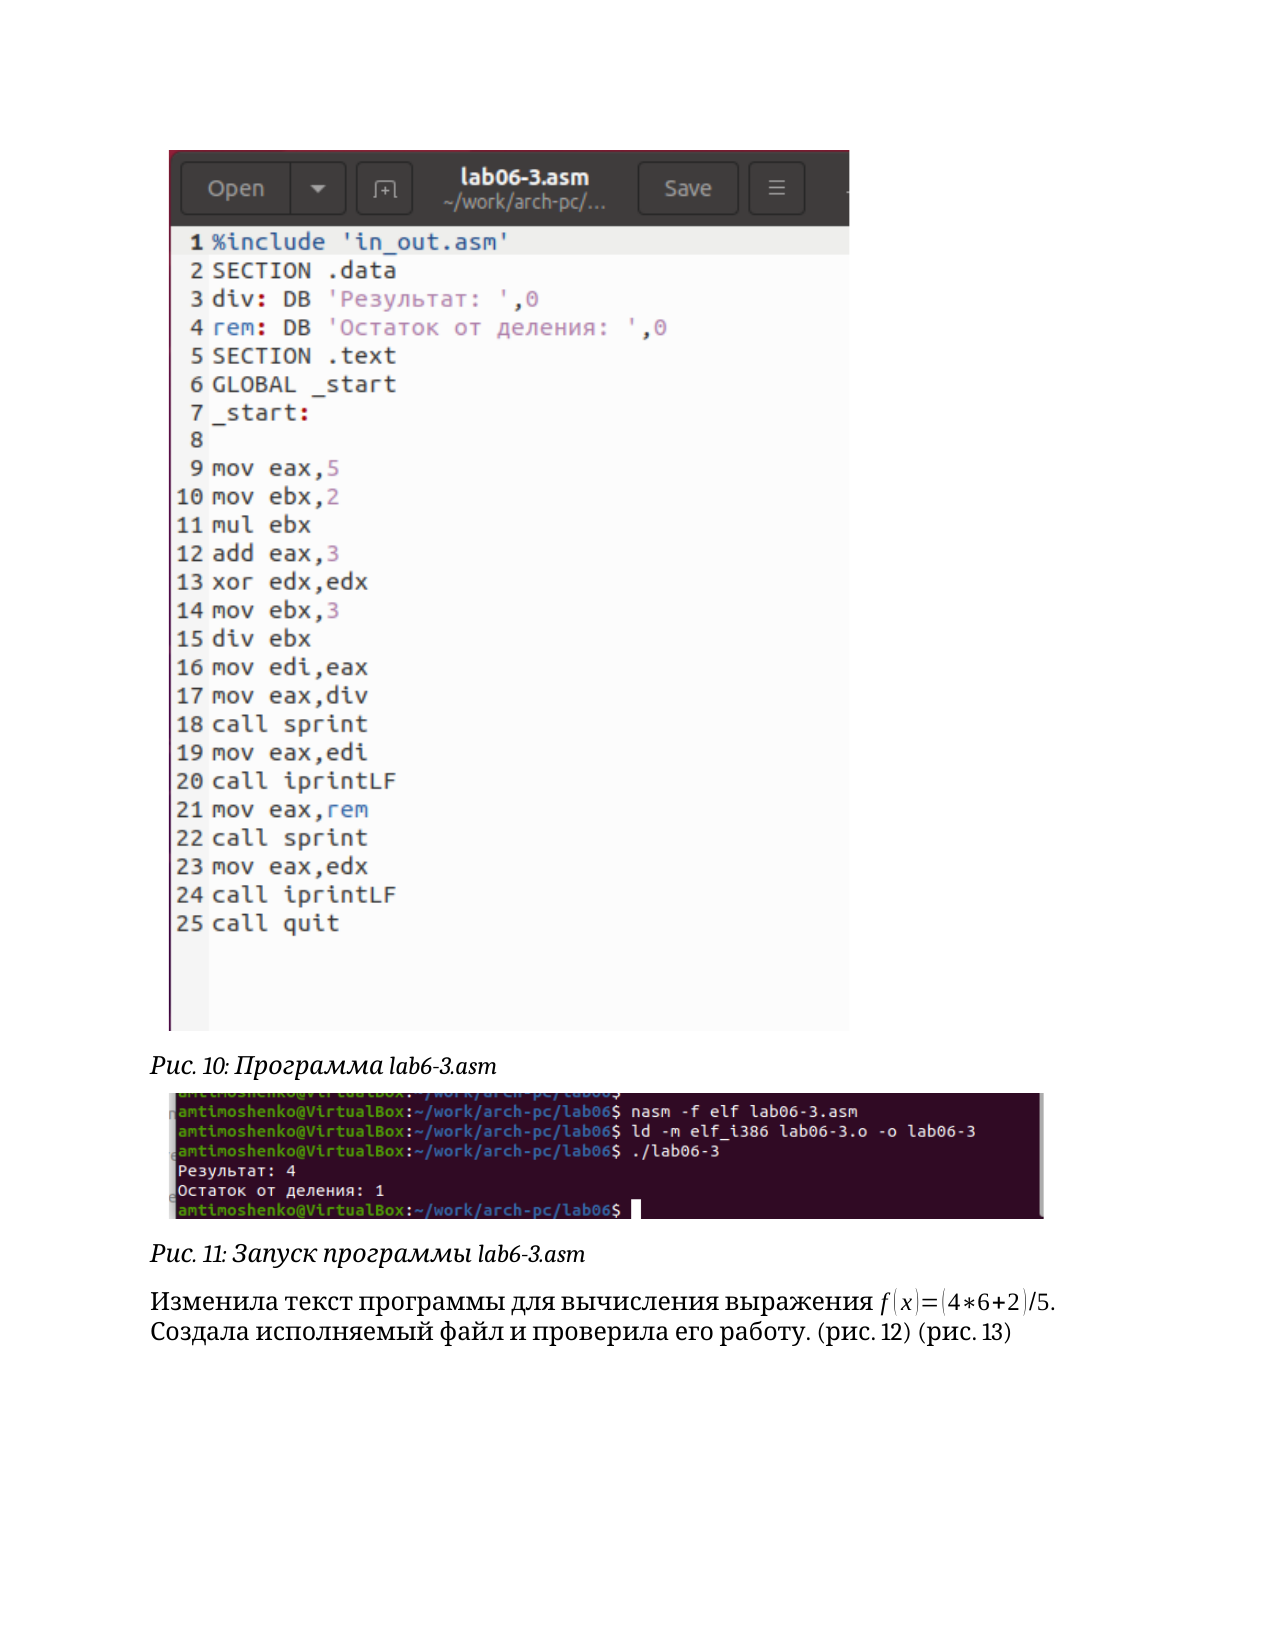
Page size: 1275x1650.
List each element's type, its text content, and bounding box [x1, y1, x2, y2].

text Рис. 10: Программа lab6-3.asm [150, 1052, 1125, 1081]
text Изменила текст программы для вычисления выражения . Создала исполняемый файл и проверила его работу. (рис. 12) (рис. 13) [150, 1287, 1125, 1347]
picture [168, 1093, 1044, 1219]
picture [168, 150, 850, 1031]
text Рис. 11: Запуск программы lab6-3.asm [150, 1240, 1125, 1268]
